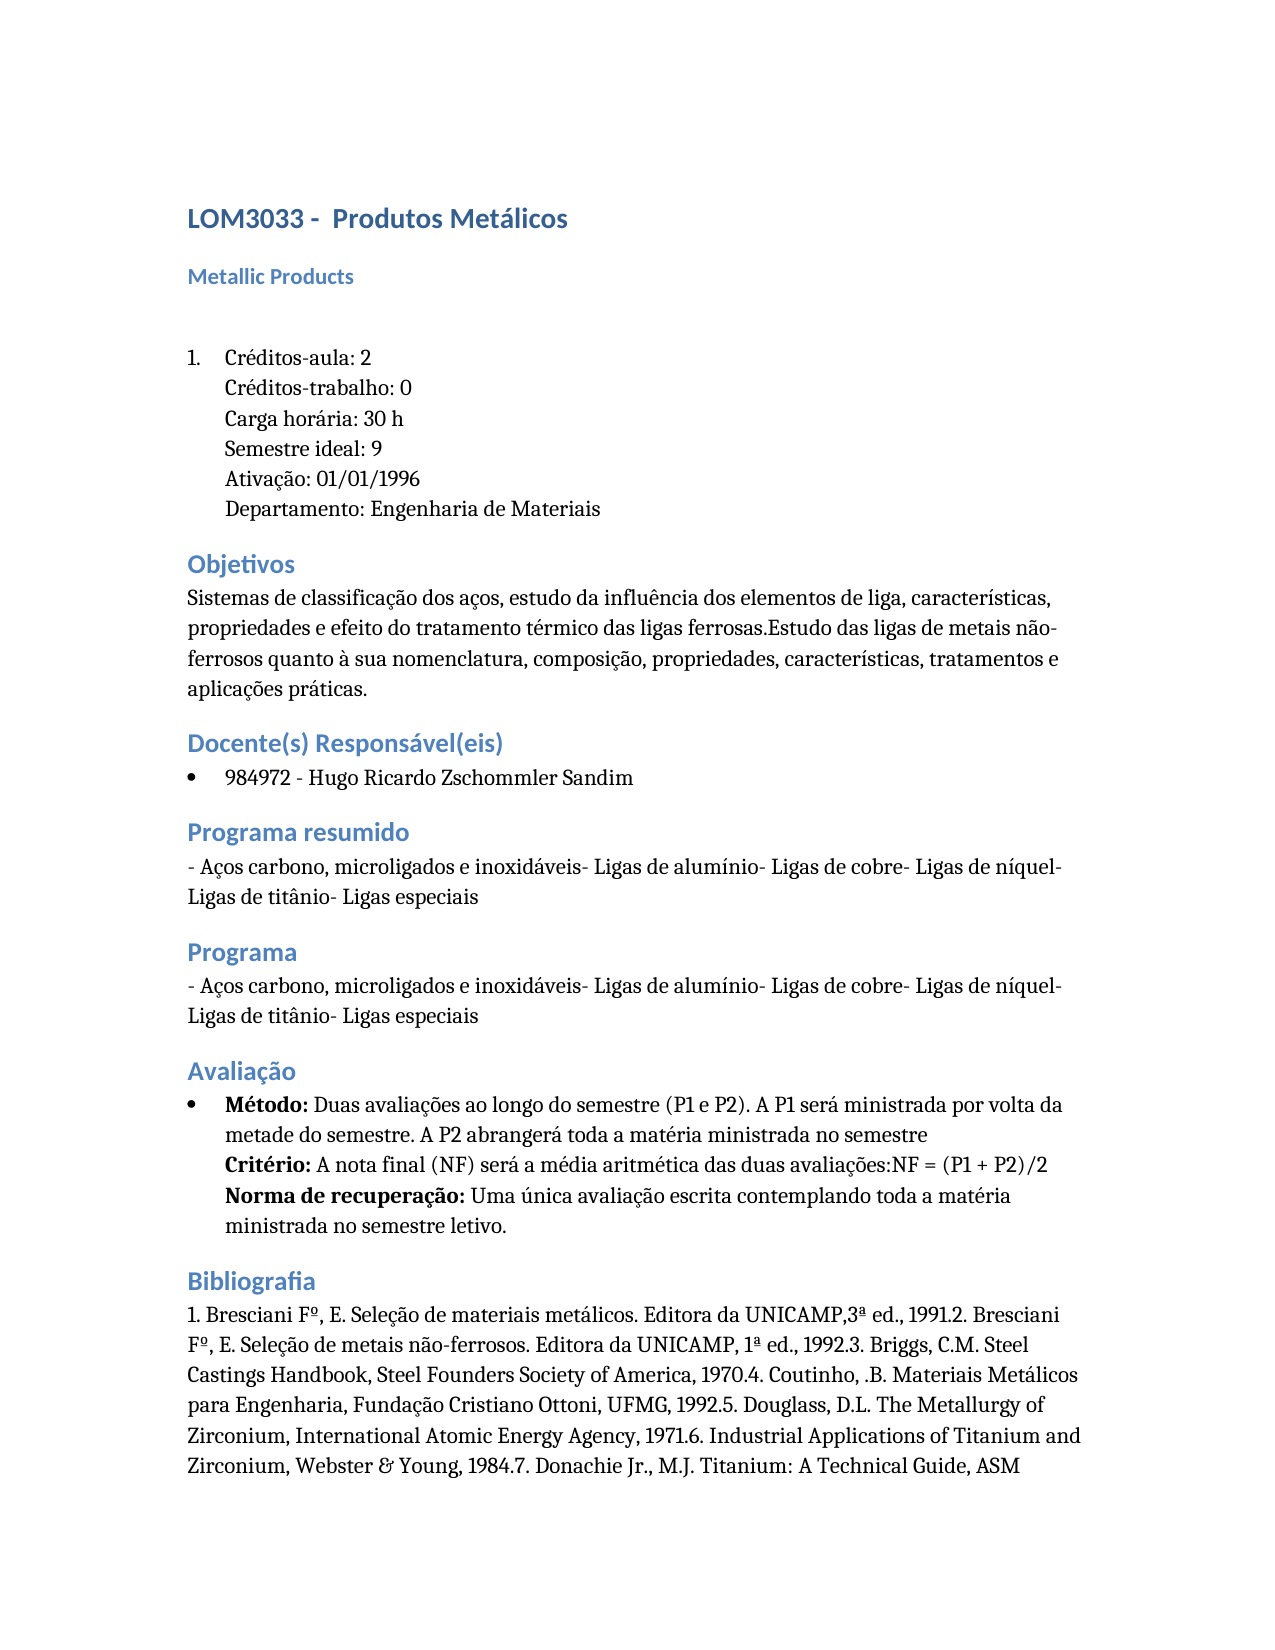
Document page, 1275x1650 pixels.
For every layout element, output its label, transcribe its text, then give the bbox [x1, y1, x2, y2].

subtitle Programa resumido [187, 816, 1087, 849]
subtitle Metallic Products [187, 262, 1087, 290]
text Sistemas de classificação dos aços, estudo da influência dos elementos de liga, características, propriedades e efeito do tratamento térmico das ligas ferrosas.Estudo das ligas de metais não-ferrosos quanto à sua nomenclatura, composição, propriedades, características, tratamentos e aplicações práticas. [187, 585, 1087, 702]
subtitle LOM3033 - Produtos Metálicos [187, 200, 1087, 236]
list Método: Duas avaliações ao longo do semestre (P1 e P2). A P1 será ministrada por volta da metade do semestre. A P2 abrangerá toda a matéria ministrada no semestre Critério: A nota final (NF) será a média aritmética das duas avaliações:NF = (P1 + P2)/2 Norma de recuperação: Uma única avaliação escrita contemplando toda a matéria ministrada no semestre letivo. [187, 1092, 1087, 1239]
list Créditos-aula: 2 Créditos-trabalho: 0 Carga horária: 30 h Semestre ideal: 9 Ativação: 01/01/1996 Departamento: Engenharia de Materiais [187, 345, 1087, 522]
list 984972 - Hugo Ricardo Zschommler Sandim [187, 764, 1087, 791]
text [187, 1302, 1087, 1479]
subtitle Bibliografia [187, 1264, 1087, 1297]
subtitle Programa [187, 935, 1087, 968]
subtitle Objetivos [187, 547, 1087, 580]
subtitle Avaliação [187, 1054, 1087, 1087]
text - Aços carbono, microligados e inoxidáveis- Ligas de alumínio- Ligas de cobre- Ligas de níquel- Ligas de titânio- Ligas especiais [187, 853, 1087, 910]
subtitle Docente(s) Responsável(eis) [187, 727, 1087, 760]
text - Aços carbono, microligados e inoxidáveis- Ligas de alumínio- Ligas de cobre- Ligas de níquel- Ligas de titânio- Ligas especiais [187, 973, 1087, 1029]
